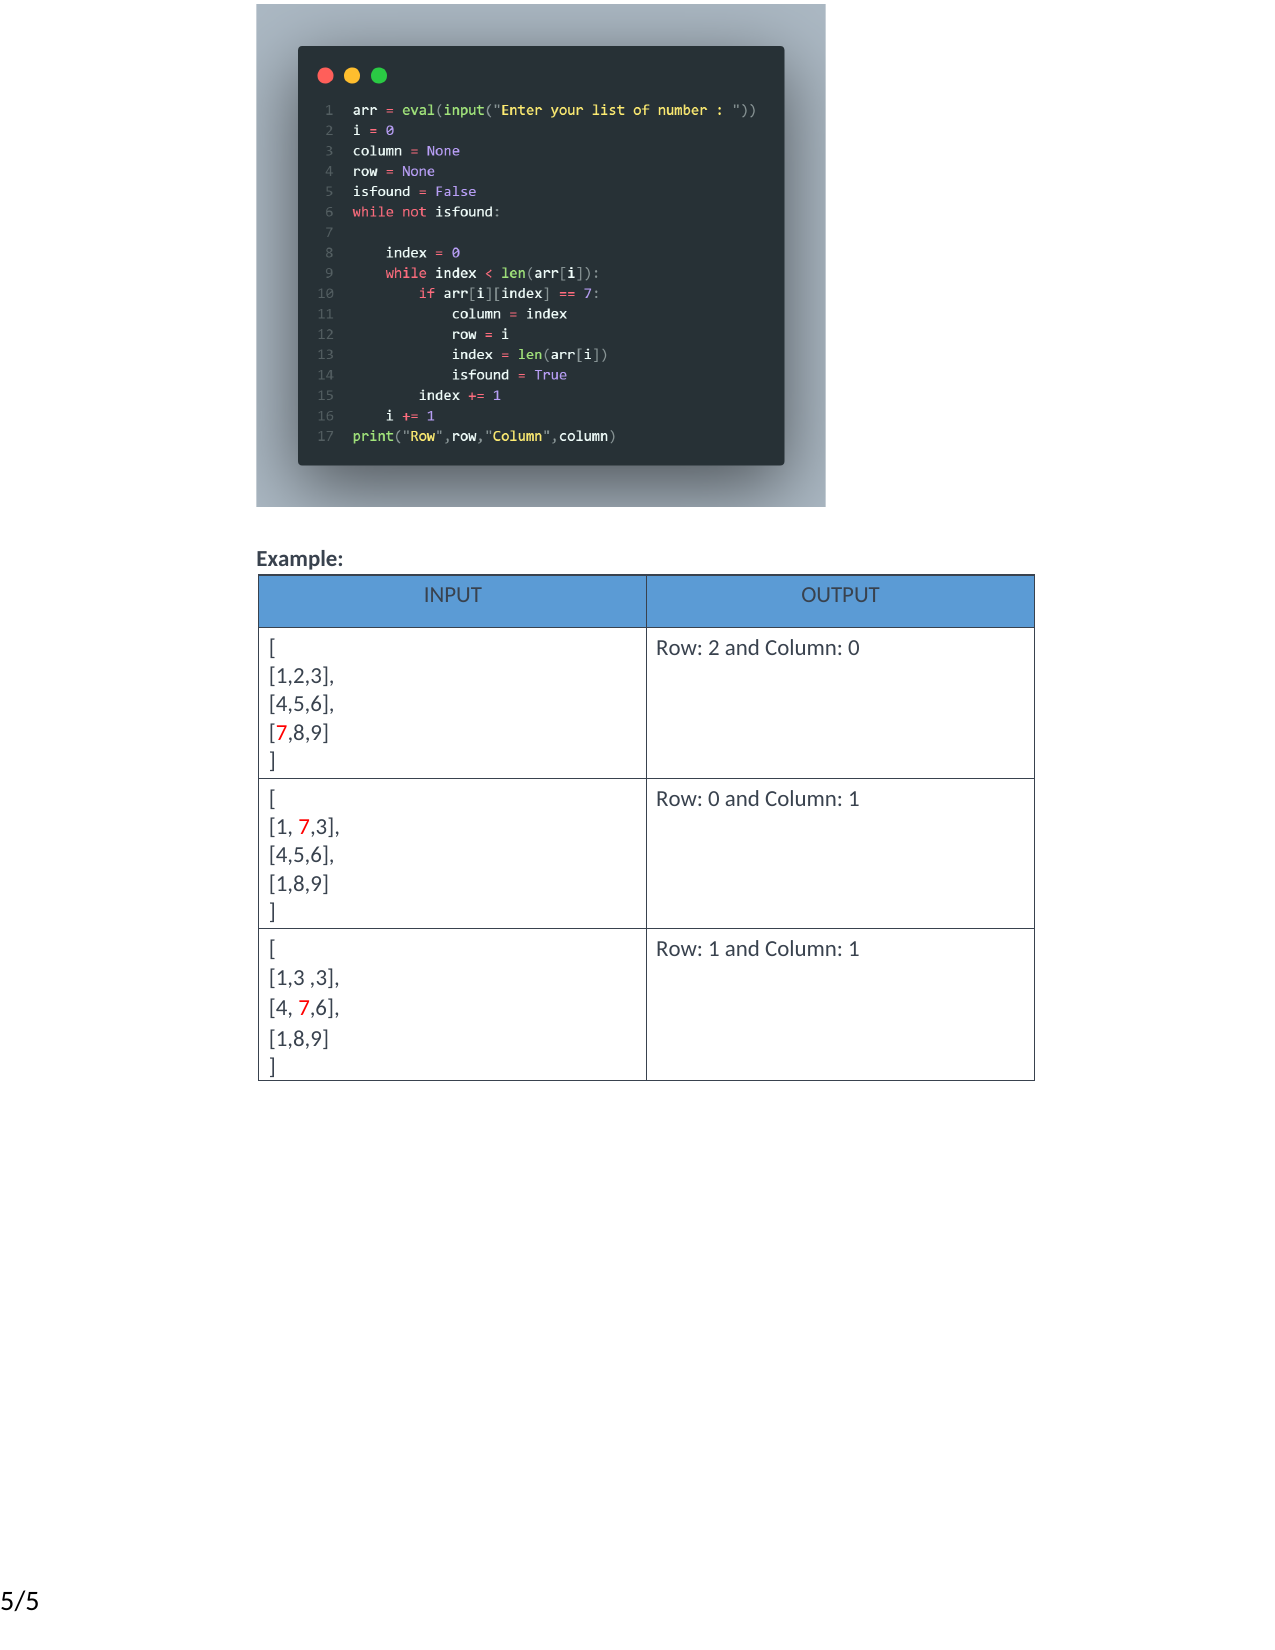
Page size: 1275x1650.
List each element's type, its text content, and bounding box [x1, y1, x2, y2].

table_header OUTPUT [647, 576, 1034, 627]
table_cell Row: 2 and Column: 0 [647, 628, 1034, 777]
table_header INPUT [259, 576, 646, 627]
table_cell Row: 0 and Column: 1 [647, 779, 1034, 928]
table_cell [ [1, 7,3], [4,5,6], [1,8,9] ] [259, 779, 646, 928]
table_cell [ [1,3 ,3], [4, 7,6], [1,8,9] ] [259, 929, 646, 1080]
table_cell [ [1,2,3], [4,5,6], [7,8,9] ] [259, 628, 646, 777]
picture [256, 4, 826, 507]
text Example: [256, 544, 827, 572]
table_cell Row: 1 and Column: 1 [647, 929, 1034, 1080]
